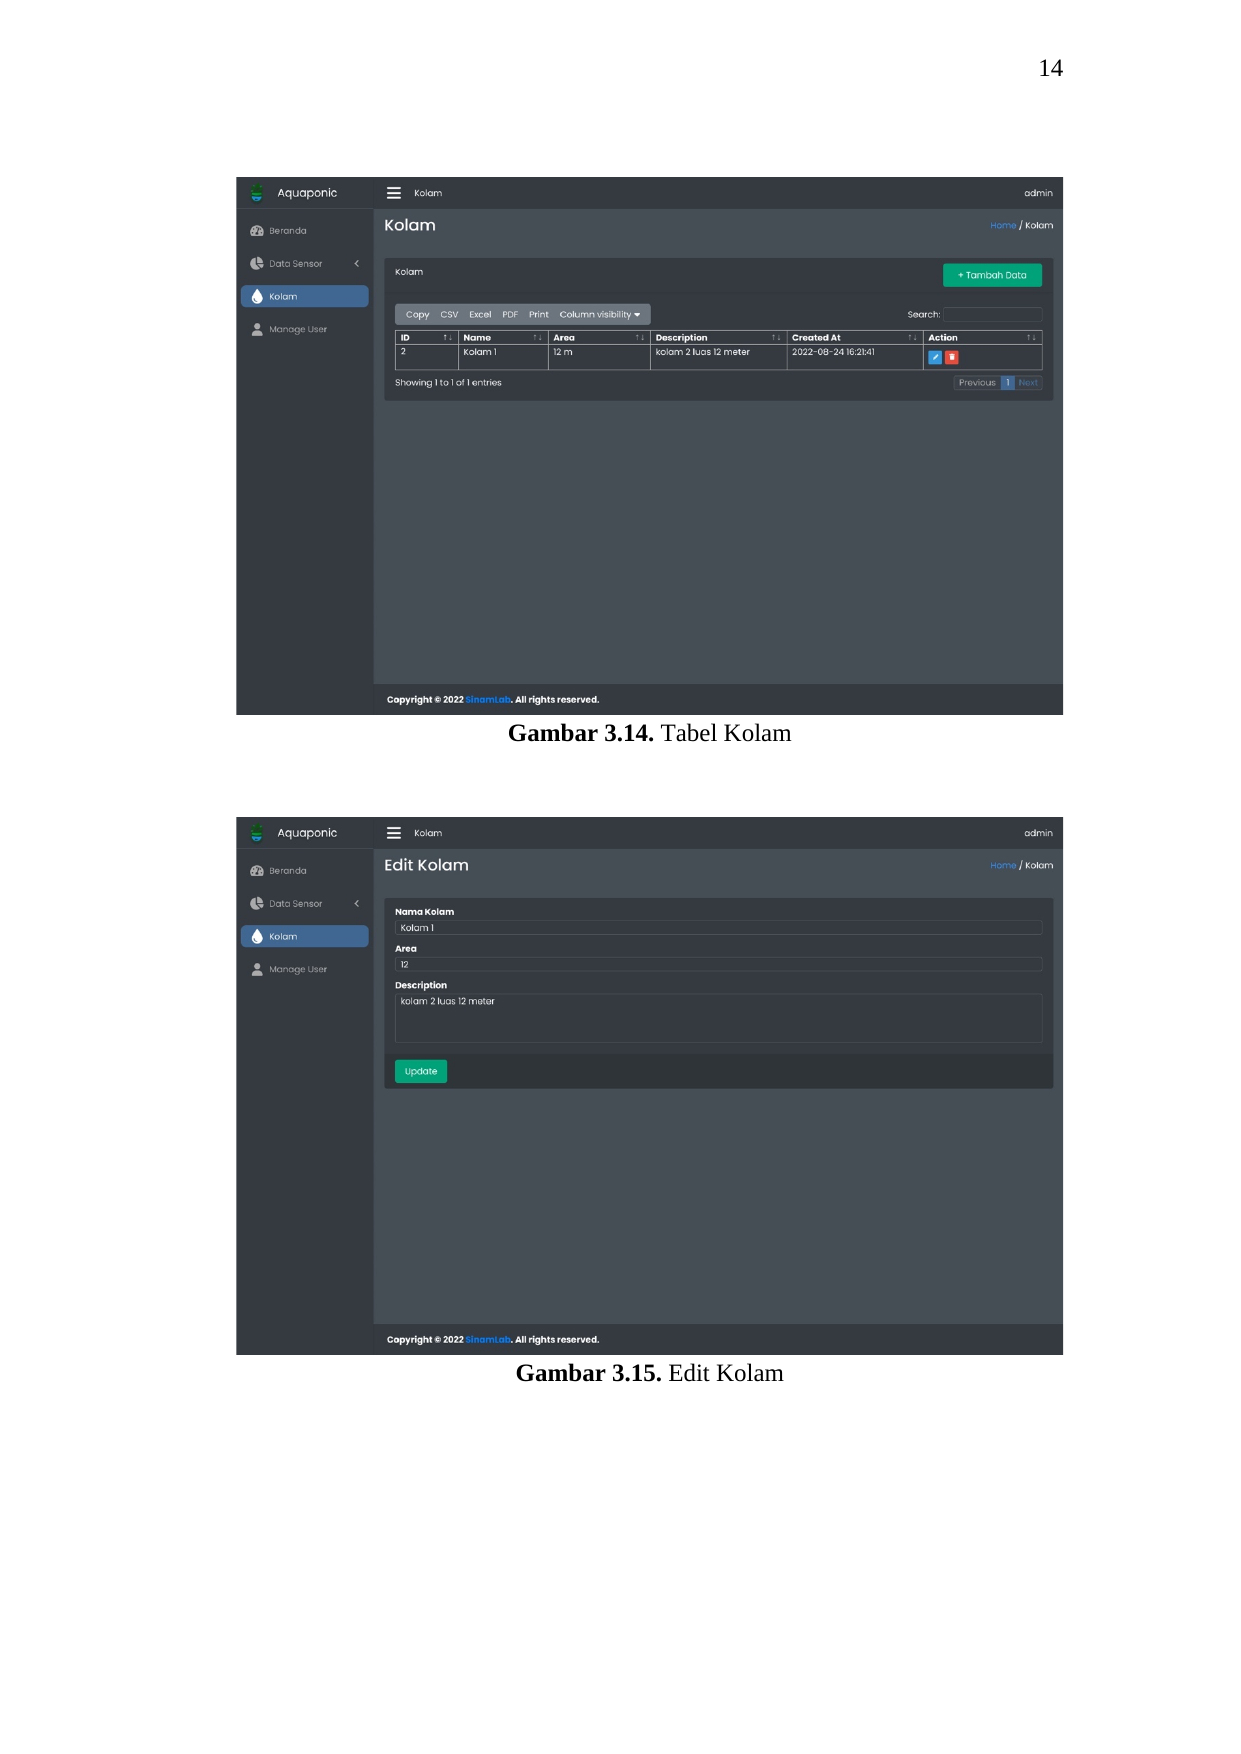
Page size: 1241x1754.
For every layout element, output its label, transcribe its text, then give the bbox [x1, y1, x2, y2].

text Gambar 3.14. Tabel Kolam [236, 718, 1063, 747]
picture [236, 817, 1064, 1355]
picture [236, 177, 1064, 715]
text Gambar 3.15. Edit Kolam [236, 1358, 1063, 1387]
